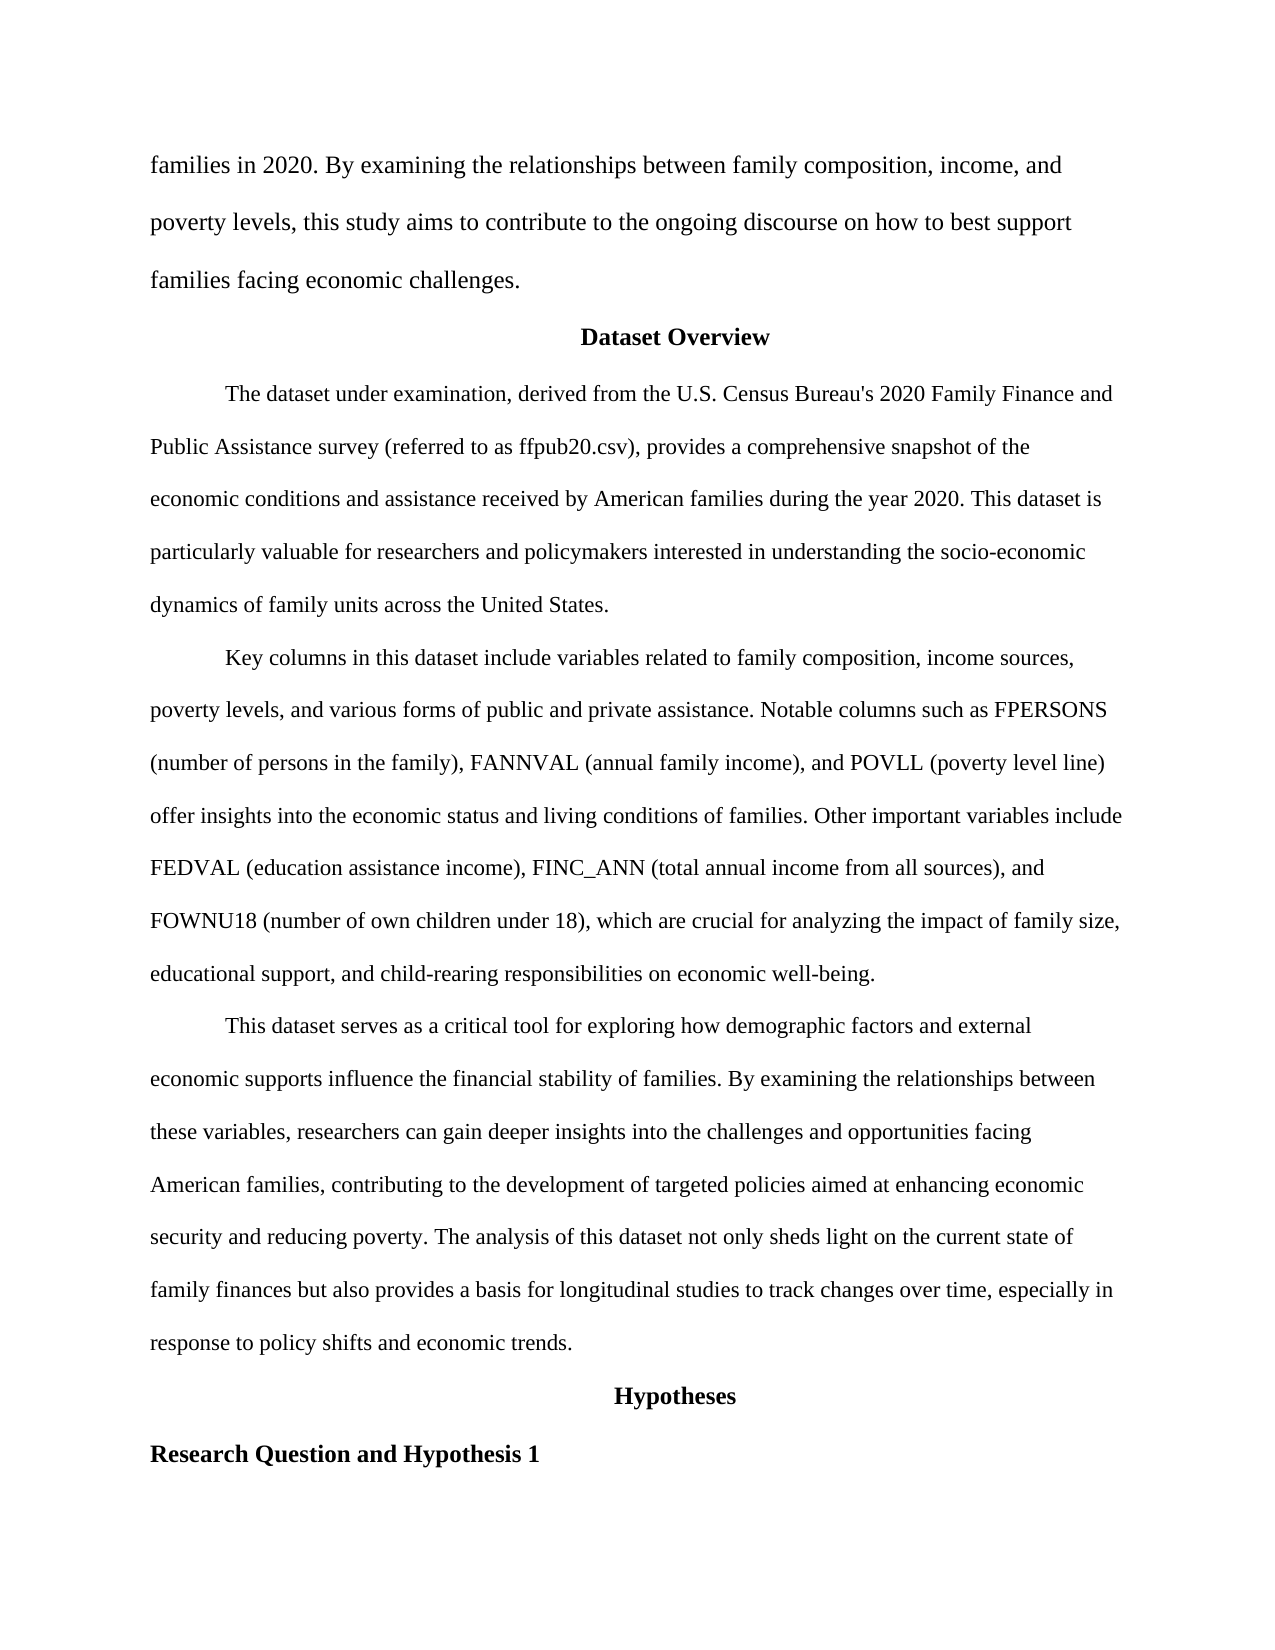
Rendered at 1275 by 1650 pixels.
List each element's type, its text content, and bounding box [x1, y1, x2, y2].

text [150, 150, 1125, 294]
text Hypotheses [150, 1381, 1125, 1410]
text Research Question and Hypothesis 1 [150, 1439, 1125, 1468]
text Dataset Overview [150, 322, 1125, 351]
text Key columns in this dataset include variables related to family composition, income sources, poverty levels, and various forms of public and private assistance. Notable columns such as FPERSONS (number of persons in the family), FANNVAL (annual family income), and POVLL (poverty level line) offer insights into the economic status and living conditions of families. Other important variables include FEDVAL (education assistance income), FINC_ANN (total annual income from all sources), and FOWNU18 (number of own children under 18), which are crucial for analyzing the impact of family size, educational support, and child-rearing responsibilities on economic well-being. [150, 643, 1125, 986]
text This dataset serves as a critical tool for exploring how demographic factors and external economic supports influence the financial stability of families. By examining the relationships between these variables, researchers can gain deeper insights into the challenges and opportunities facing American families, contributing to the development of targeted policies aimed at enhancing economic security and reducing poverty. The analysis of this dataset not only sheds light on the current state of family finances but also provides a basis for longitudinal studies to track changes over time, especially in response to policy shifts and economic trends. [150, 1012, 1125, 1355]
text The dataset under examination, derived from the U.S. Census Bureau's 2020 Family Finance and Public Assistance survey (referred to as ffpub20.csv), provides a comprehensive snapshot of the economic conditions and assistance received by American families during the year 2020. This dataset is particularly valuable for researchers and policymakers interested in understanding the socio-economic dynamics of family units across the United States. [150, 380, 1125, 617]
